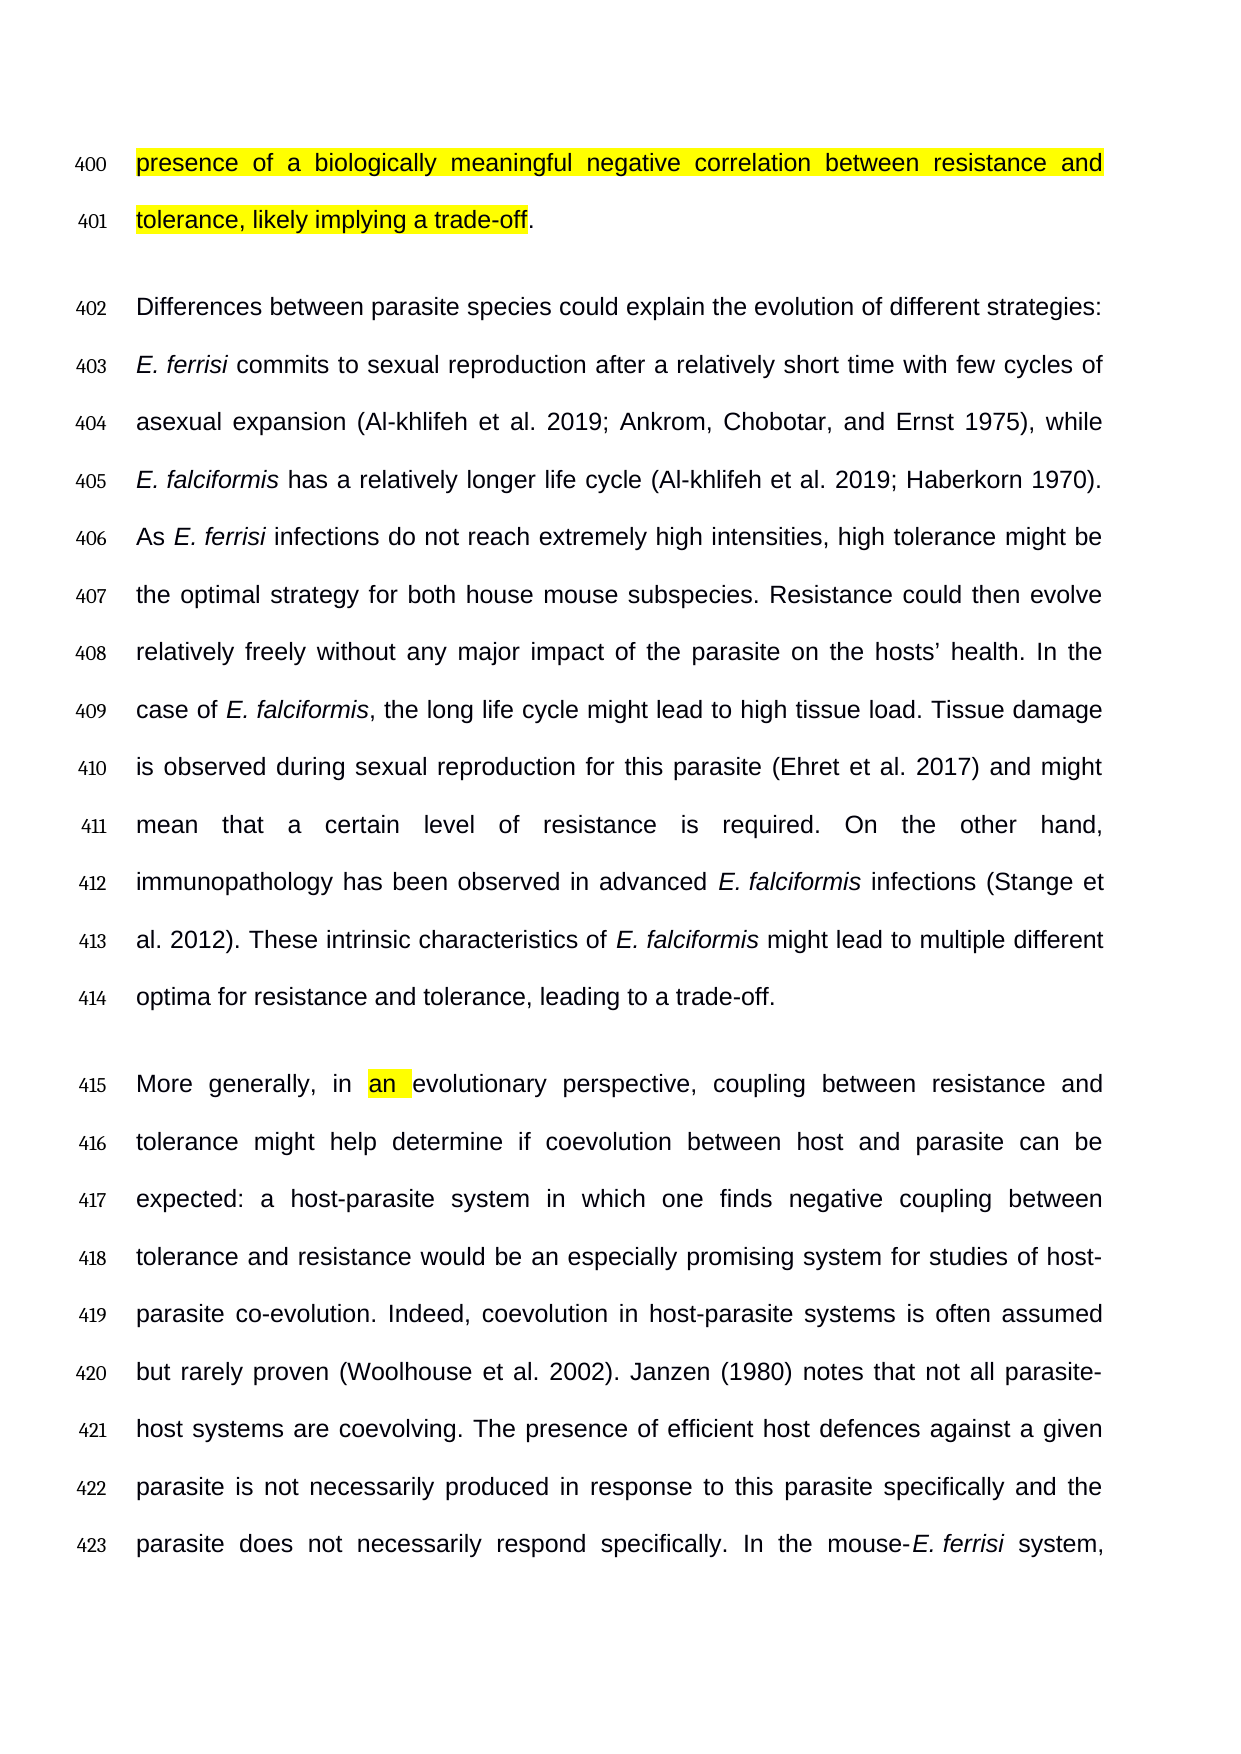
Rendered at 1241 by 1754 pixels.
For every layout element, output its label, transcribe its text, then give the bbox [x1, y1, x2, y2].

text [136, 1069, 1104, 1558]
text Differences between parasite species could explain the evolution of different strategies: E. ferrisi commits to sexual reproduction after a relatively short time with few cycles of asexual expansion (Al-khlifeh et al. 2019; Ankrom, Chobotar, and Ernst 1975), while E. falciformis has a relatively longer life cycle (Al-khlifeh et al. 2019; Haberkorn 1970). As E. ferrisi infections do not reach extremely high intensities, high tolerance might be the optimal strategy for both house mouse subspecies. Resistance could then evolve relatively freely without any major impact of the parasite on the hosts’ health. In the case of E. falciformis, the long life cycle might lead to high tissue load. Tissue damage is observed during sexual reproduction for this parasite (Ehret et al. 2017) and might mean that a certain level of resistance is required. On the other hand, immunopathology has been observed in advanced E. falciformis infections (Stange et al. 2012). These intrinsic characteristics of E. falciformis might lead to multiple different optima for resistance and tolerance, leading to a trade-off. [136, 292, 1104, 1011]
